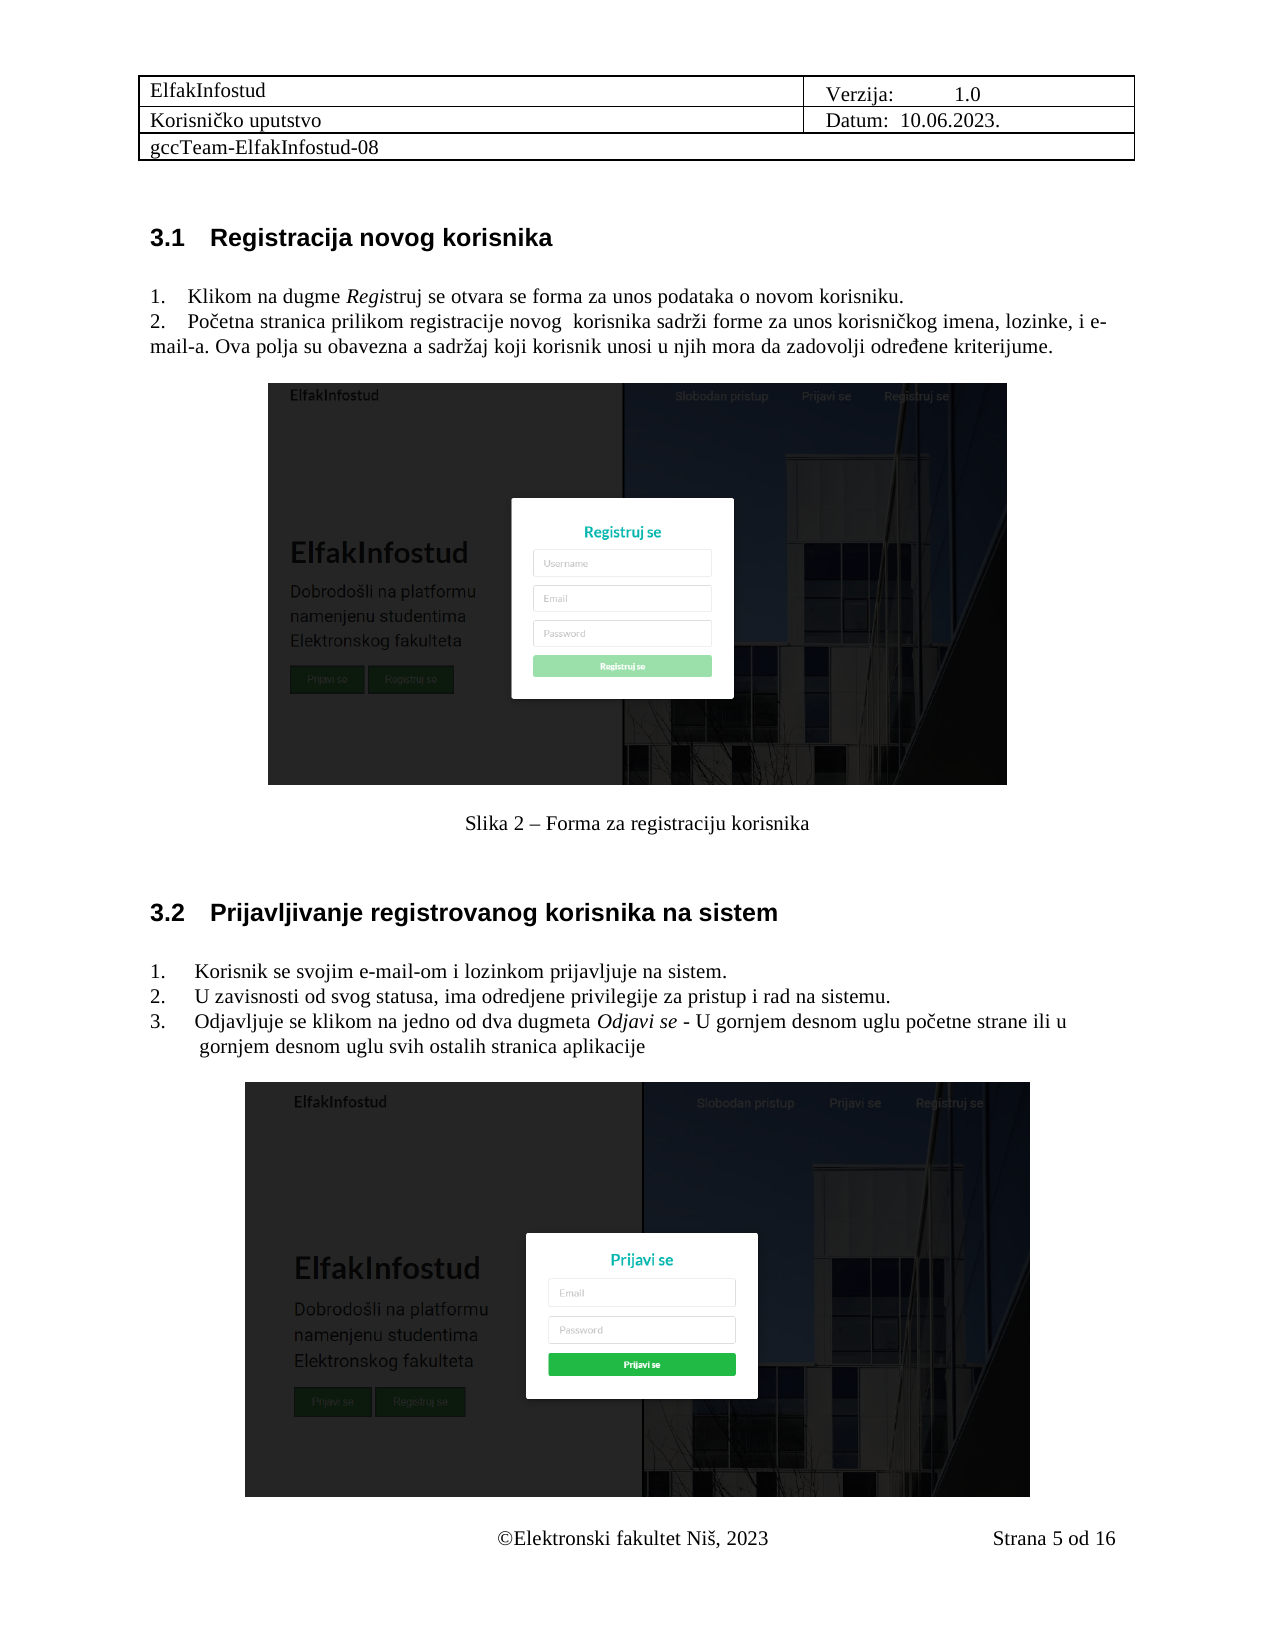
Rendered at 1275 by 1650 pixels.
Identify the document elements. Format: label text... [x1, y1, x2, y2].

list Korisnik se svojim e-mail-om i lozinkom prijavljuje na sistem. [150, 958, 1125, 983]
text gornjem desnom uglu svih ostalih stranica aplikacije [150, 1033, 1125, 1058]
list Početna stranica prilikom registracije novog korisnika sadrži forme za unos korisničkog imena, lozinke, i e- [150, 308, 1125, 333]
picture [268, 383, 1007, 785]
list Odjavljuje se klikom na jedno od dva dugmeta Odjavi se - U gornjem desnom uglu početne strane ili u [150, 1008, 1125, 1033]
text mail-a. Ova polja su obavezna a sadržaj koji korisnik unosi u njih mora da zadovolji određene kriterijume. [150, 333, 1125, 358]
text Slika 2 – Forma za registraciju korisnika [150, 810, 1125, 835]
picture [245, 1082, 1030, 1497]
subtitle Registracija novog korisnika [150, 223, 1125, 252]
subtitle Prijavljivanje registrovanog korisnika na sistem [150, 897, 1125, 926]
list U zavisnosti od svog statusa, ima odredjene privilegije za pristup i rad na sistemu. [150, 983, 1125, 1008]
list Klikom na dugme Registruj se otvara se forma za unos podataka o novom korisniku. [150, 283, 1125, 308]
